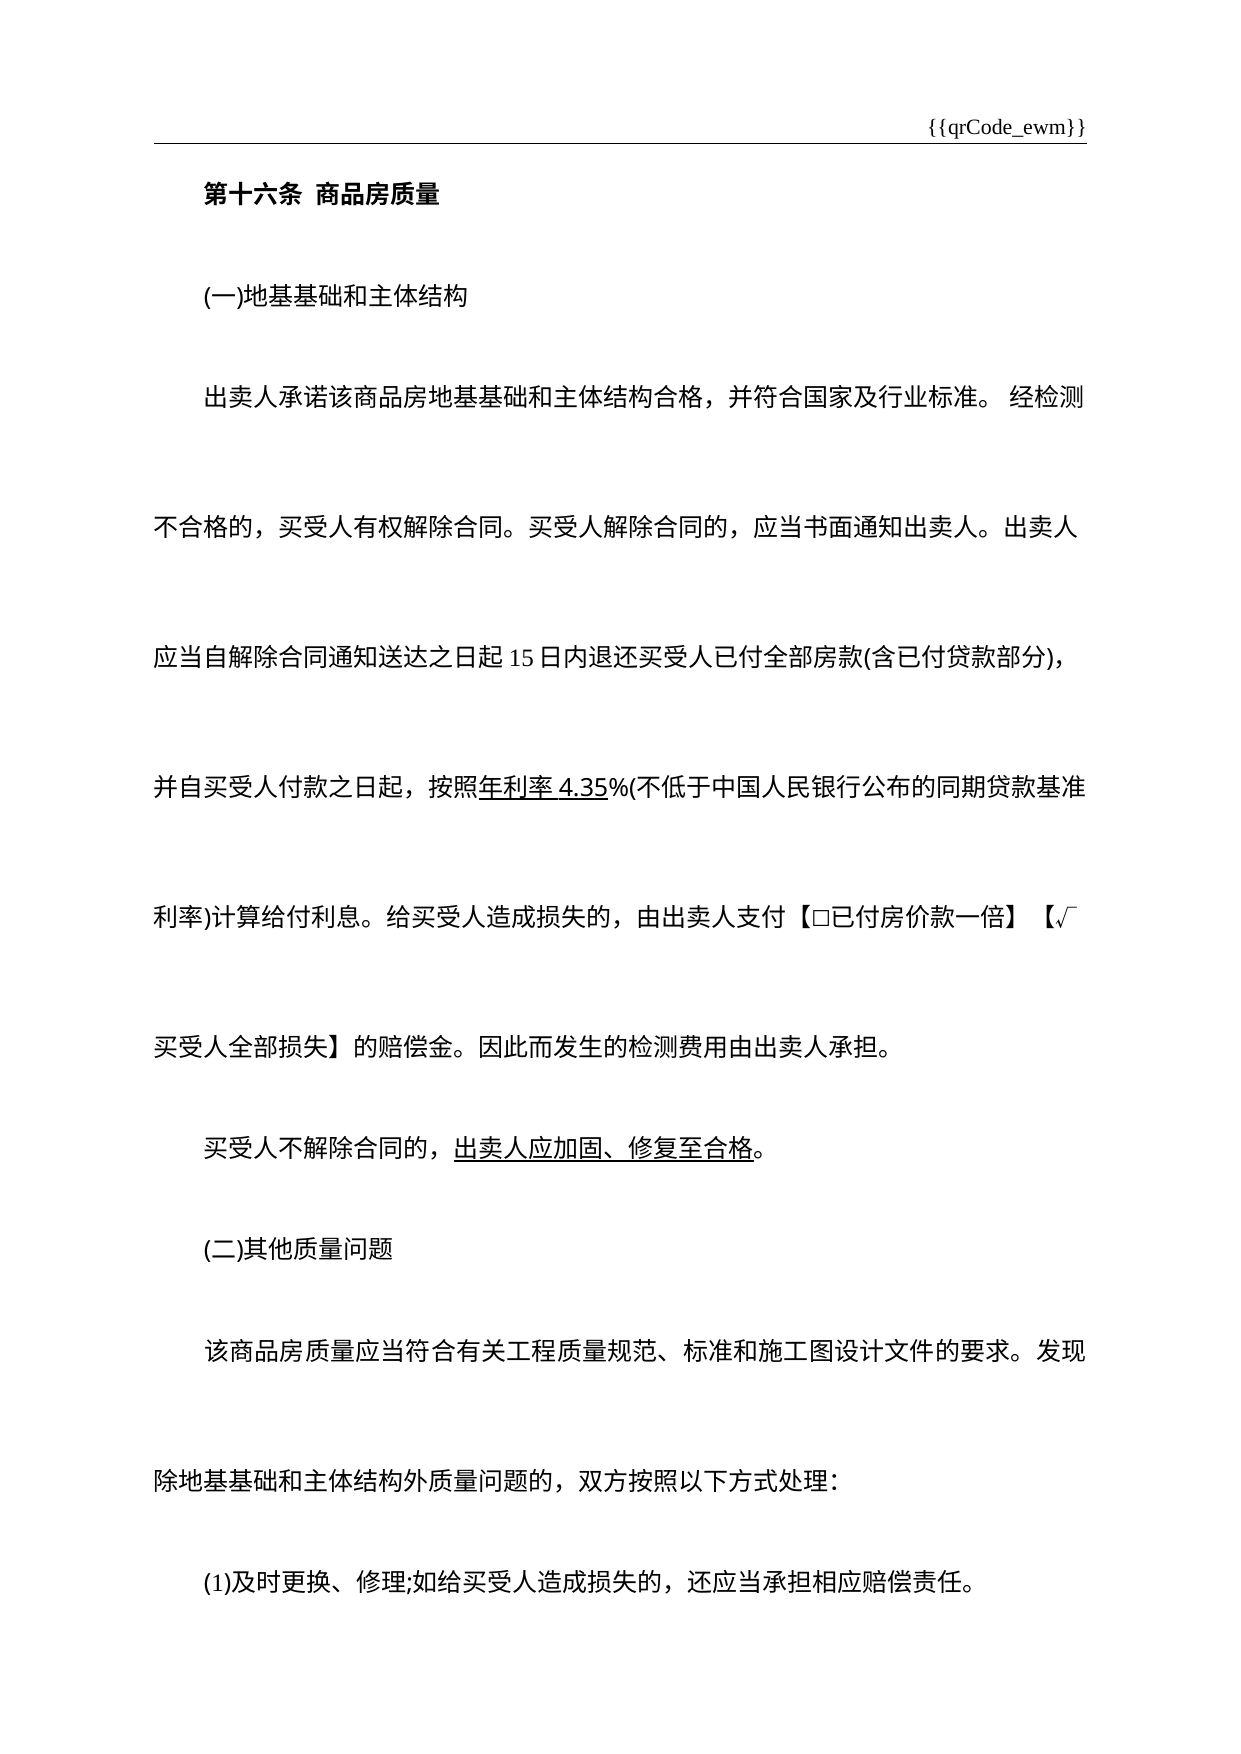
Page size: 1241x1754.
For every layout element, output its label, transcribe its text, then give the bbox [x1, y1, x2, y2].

text 买受人不解除合同的，。 [153, 1114, 1087, 1179]
text 出卖人承诺该商品房地基基础和主体结构合格，并符合国家及行业标准。 经检测不合格的，买受人有权解除合同。买受人解除合同的，应当书面通知出卖人。出卖人应当自解除合同通知送达之日起15日内退还买受人已付全部房款(含已付贷款部分)，并自买受人付款之日起，按照%(不低于中国人民银行公布的同期贷款基准利率)计算给付利息。给买受人造成损失的，由出卖人支付【已付房价款一倍】【买受人全部损失】的赔偿金。因此而发生的检测费用由出卖人承担。 [153, 363, 1087, 1078]
text (二)其他质量问题 [153, 1216, 1087, 1281]
text (一)地基基础和主体结构 [153, 262, 1087, 327]
text (1)及时更换、修理;如给买受人造成损失的，还应当承担相应赔偿责任。 [153, 1548, 1087, 1613]
text 该商品房质量应当符合有关工程质量规范、标准和施工图设计文件的要求。发现除地基基础和主体结构外质量问题的，双方按照以下方式处理： [153, 1317, 1087, 1512]
text 第十六条 商品房质量 [153, 161, 1087, 226]
